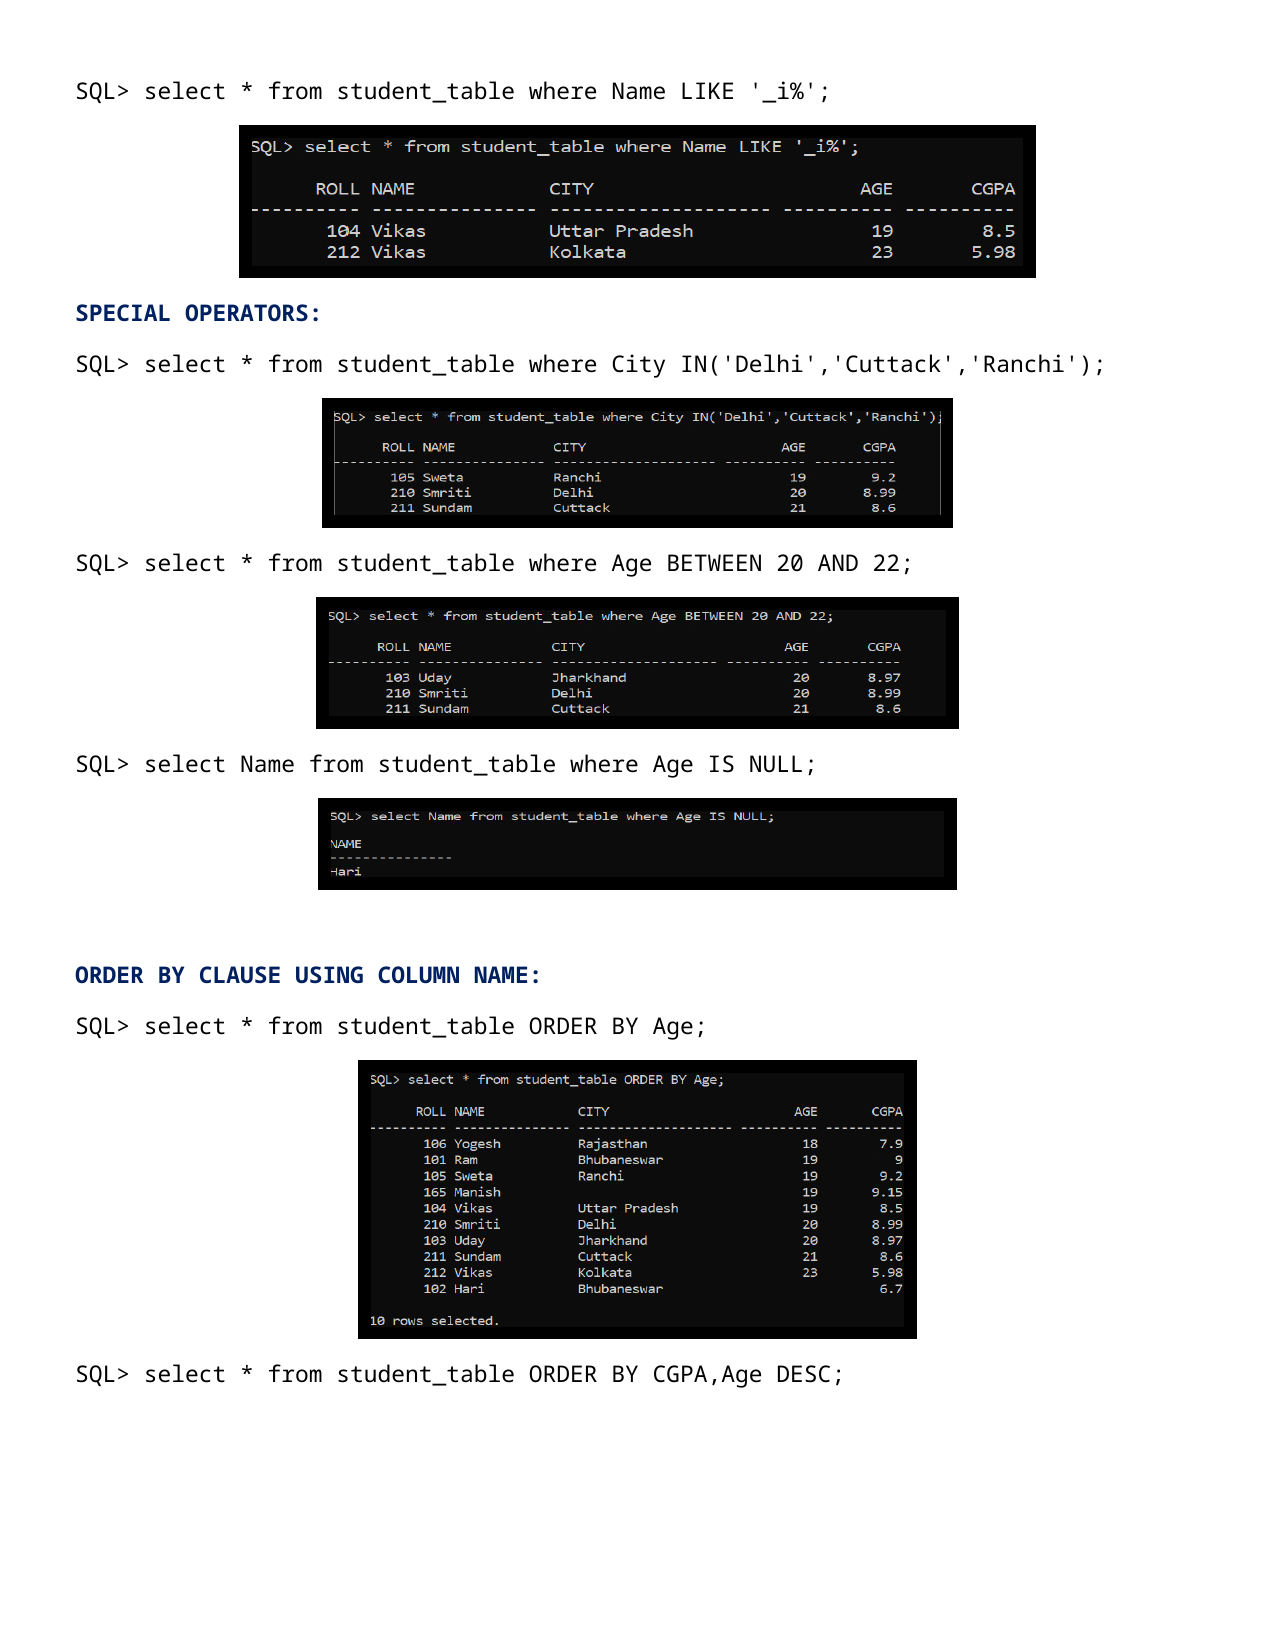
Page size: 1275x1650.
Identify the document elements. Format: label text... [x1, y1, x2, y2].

text SQL> select Name from student_table where Age IS NULL; [75, 748, 1200, 779]
picture [334, 411, 941, 515]
text SQL> select * from student_table where City IN('Delhi','Cuttack','Ranchi'); [75, 348, 1200, 379]
picture [331, 811, 944, 877]
text ORDER BY CLAUSE USING COLUMN NAME: [75, 959, 1200, 991]
text SQL> select * from student_table ORDER BY Age; [75, 1010, 1200, 1041]
text SQL> select * from student_table ORDER BY CGPA,Age DESC; [75, 1358, 1200, 1389]
text SQL> select * from student_table where Age BETWEEN 20 AND 22; [75, 547, 1200, 578]
text SQL> select * from student_table where Name LIKE '_i%'; [75, 75, 1200, 106]
picture [329, 610, 946, 716]
text SPECIAL OPERATORS: [75, 297, 1200, 329]
picture [371, 1073, 904, 1327]
picture [252, 138, 1023, 266]
